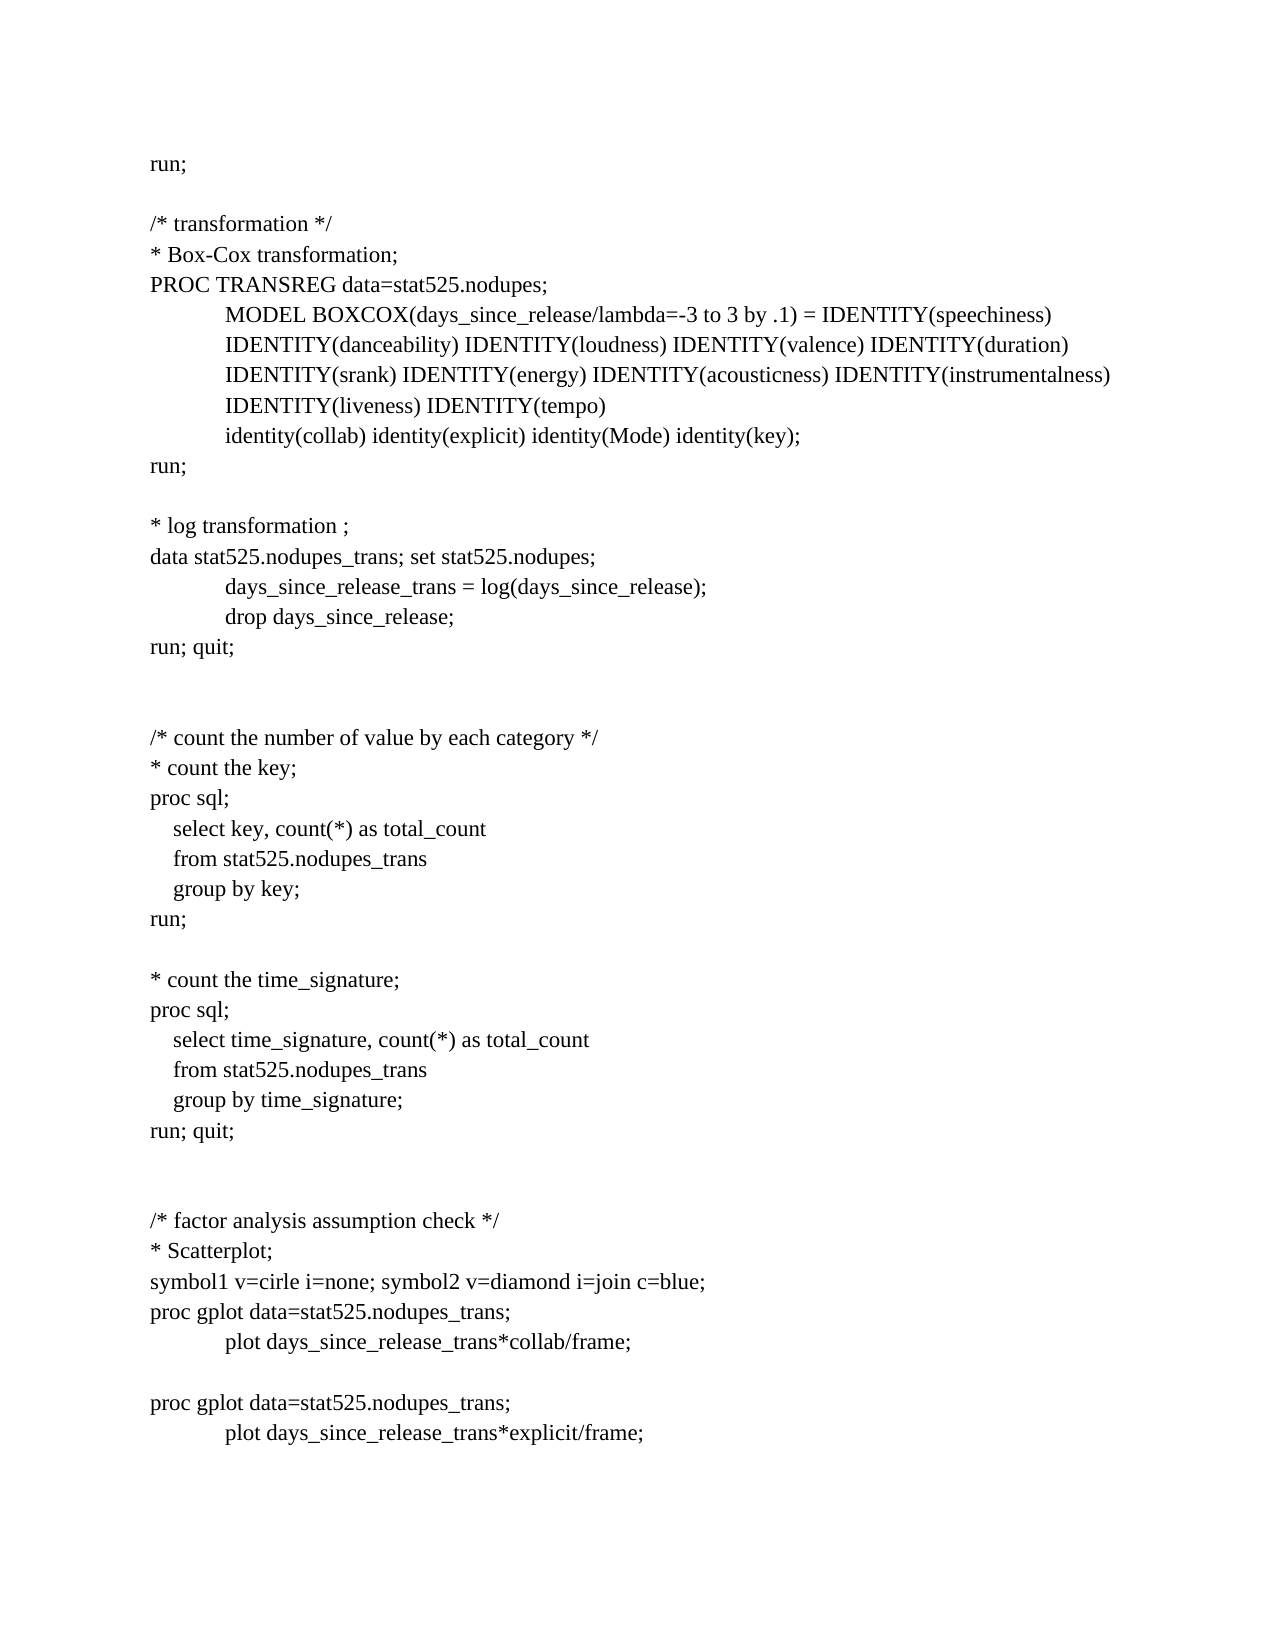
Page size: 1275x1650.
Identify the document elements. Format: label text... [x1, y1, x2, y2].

text select key, count(*) as total_count [150, 814, 1125, 841]
text data stat525.nodupes_trans; set stat525.nodupes; [150, 543, 1125, 569]
text run; quit; [150, 1117, 1125, 1143]
text * log transformation ; [150, 512, 1125, 539]
text plot days_since_release_trans*explicit/frame; [150, 1419, 1125, 1445]
text * Box-Cox transformation; [150, 241, 1125, 267]
text run; [150, 905, 1125, 932]
text /* count the number of value by each category */ [150, 724, 1125, 750]
text group by time_signature; [150, 1086, 1125, 1113]
text group by key; [150, 875, 1125, 901]
text run; [150, 452, 1125, 478]
text /* factor analysis assumption check */ [150, 1207, 1125, 1234]
text proc sql; [150, 784, 1125, 811]
text PROC TRANSREG data=stat525.nodupes; [150, 271, 1125, 297]
text * count the time_signature; [150, 966, 1125, 992]
text symbol1 v=cirle i=none; symbol2 v=diamond i=join c=blue; [150, 1268, 1125, 1294]
text /* transformation */ [150, 210, 1125, 237]
text select time_signature, count(*) as total_count [150, 1026, 1125, 1052]
text proc gplot data=stat525.nodupes_trans; [150, 1388, 1125, 1415]
text from stat525.nodupes_trans [150, 1056, 1125, 1083]
text days_since_release_trans = log(days_since_release); [150, 573, 1125, 599]
text * Scatterplot; [150, 1237, 1125, 1264]
text identity(collab) identity(explicit) identity(Mode) identity(key); [150, 422, 1125, 448]
text run; quit; [150, 633, 1125, 660]
text proc gplot data=stat525.nodupes_trans; [150, 1298, 1125, 1324]
text * count the key; [150, 754, 1125, 781]
text drop days_since_release; [150, 603, 1125, 629]
text run; [150, 150, 1125, 176]
text from stat525.nodupes_trans [150, 845, 1125, 871]
text plot days_since_release_trans*collab/frame; [150, 1328, 1125, 1354]
text proc sql; [150, 996, 1125, 1022]
text MODEL BOXCOX(days_since_release/lambda=-3 to 3 by .1) = IDENTITY(speechiness) IDENTITY(danceability) IDENTITY(loudness) IDENTITY(valence) IDENTITY(duration) IDENTITY(srank) IDENTITY(energy) IDENTITY(acousticness) IDENTITY(instrumentalness) IDENTITY(liveness) IDENTITY(tempo) [225, 301, 1125, 418]
